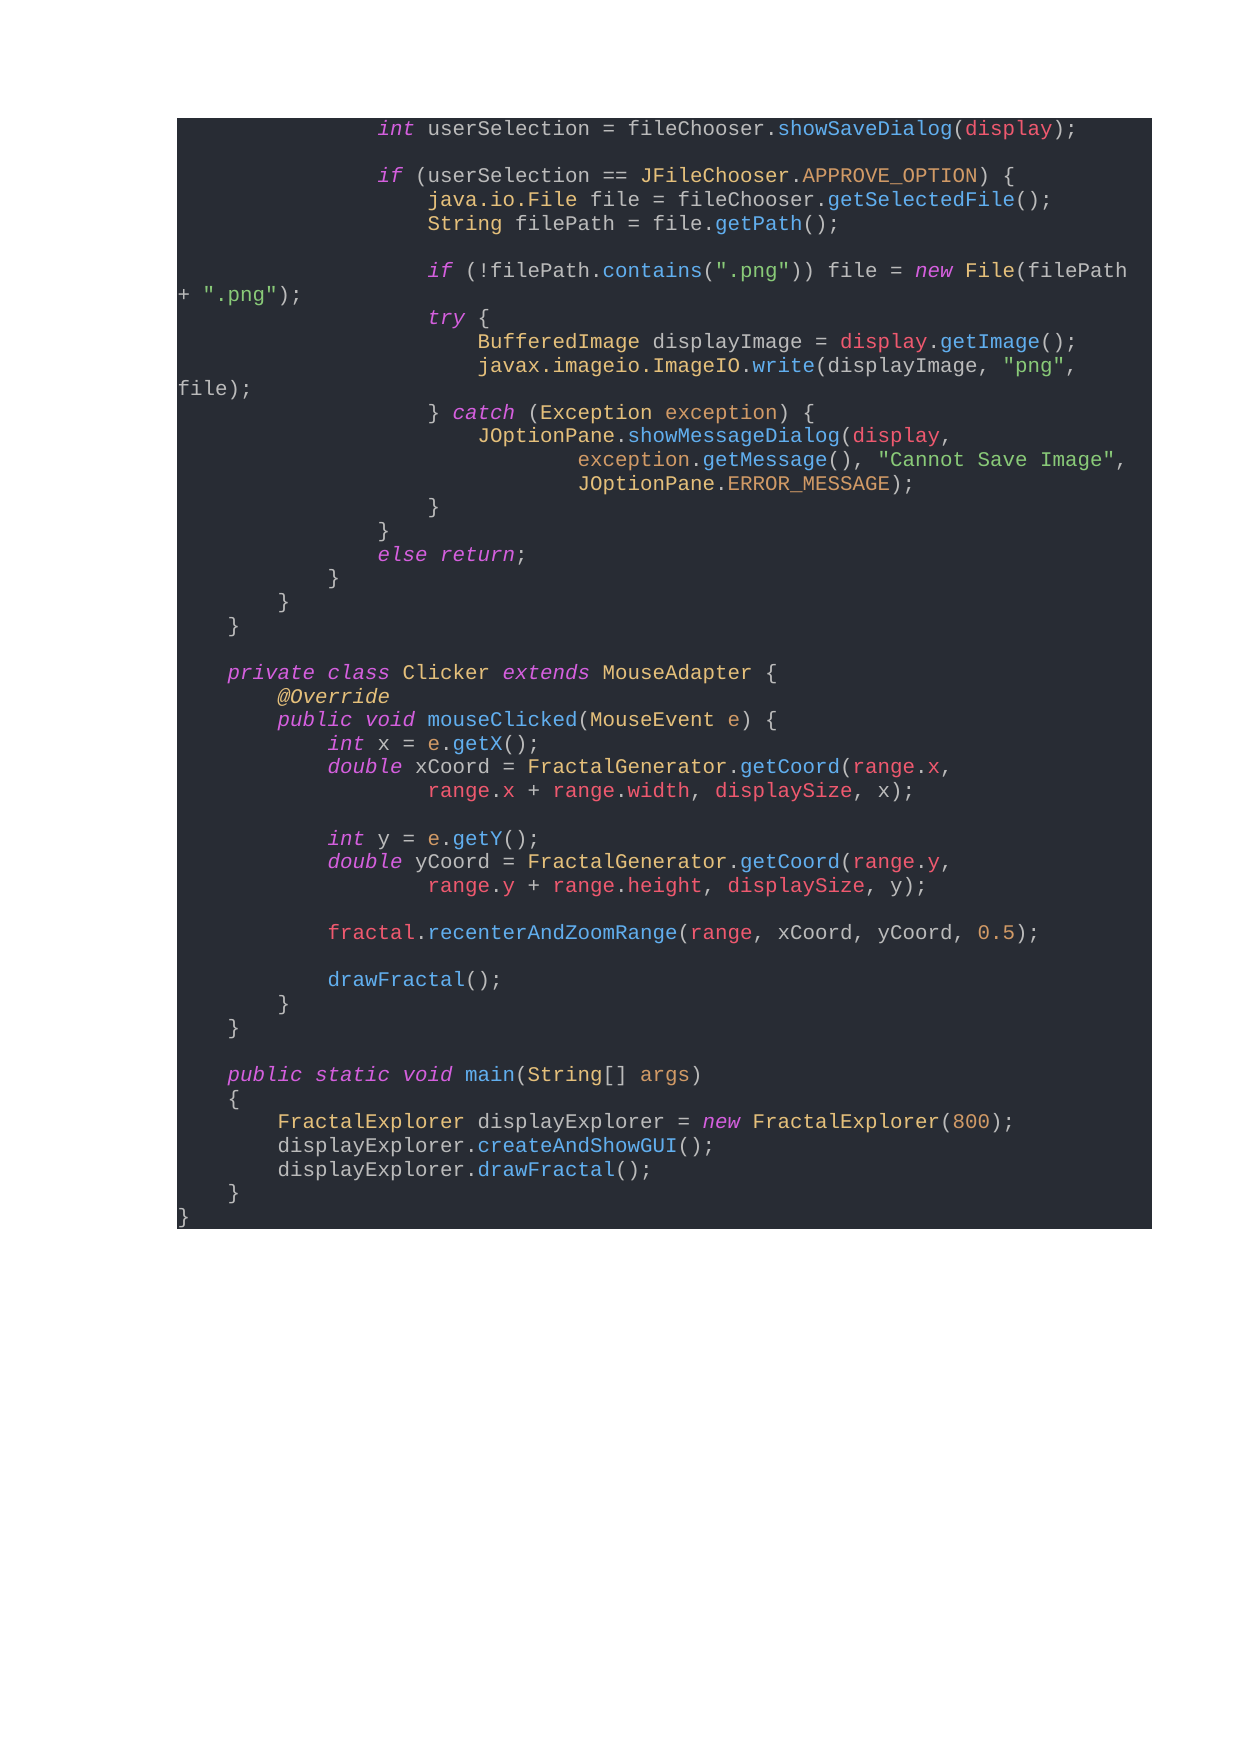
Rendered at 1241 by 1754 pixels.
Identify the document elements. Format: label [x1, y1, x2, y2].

text [177, 118, 1152, 1229]
